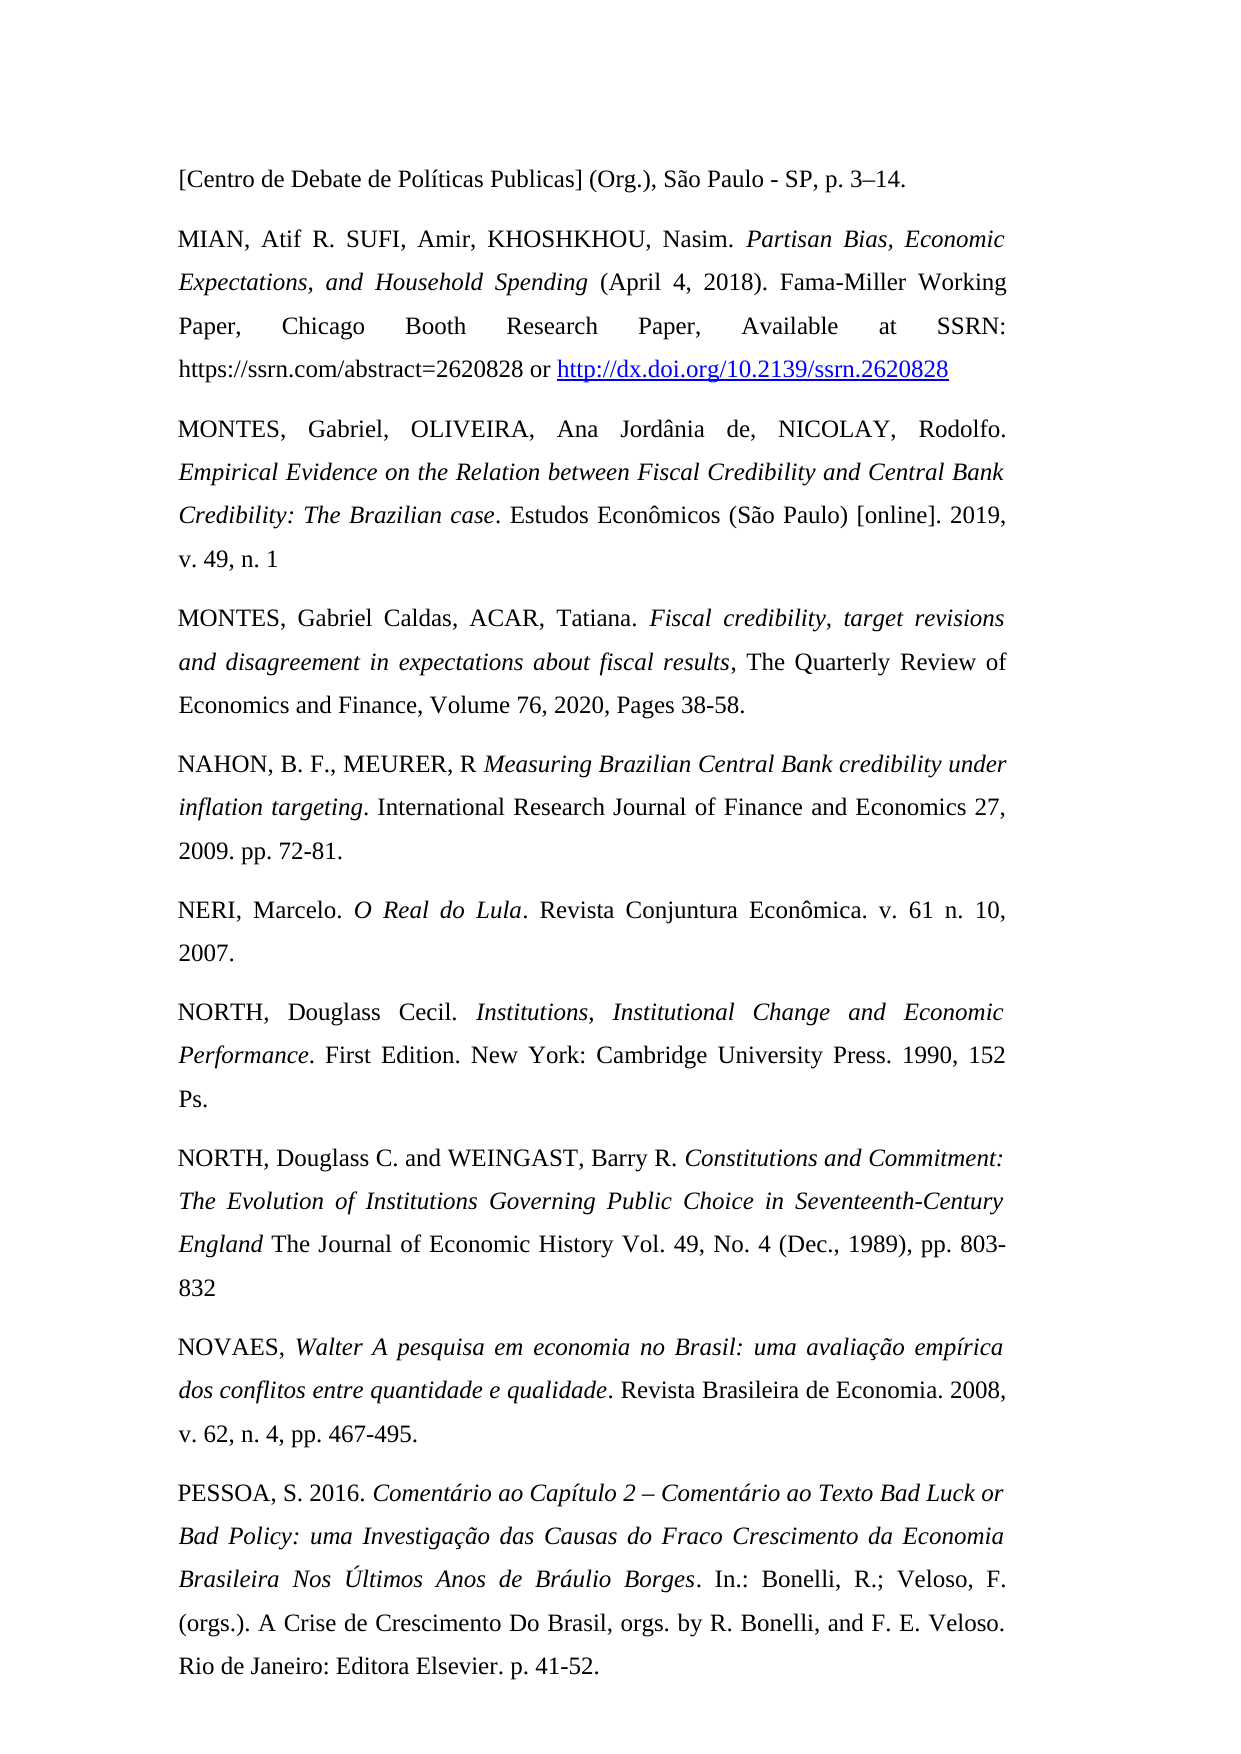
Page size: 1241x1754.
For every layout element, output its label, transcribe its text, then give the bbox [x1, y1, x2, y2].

text MIAN, Atif R. SUFI, Amir, KHOSHKHOU, Nasim. Partisan Bias, Economic Expectations, and Household Spending (April 4, 2018). Fama-Miller Working Paper, Chicago Booth Research Paper, Available at SSRN: https://ssrn.com/abstract=2620828 or http://dx.doi.org/10.2139/ssrn.2620828 [177, 224, 1007, 383]
text NAHON, B. F., MEURER, R Measuring Brazilian Central Bank credibility under inflation targeting. International Research Journal of Finance and Economics 27, 2009. pp. 72-81. [177, 749, 1007, 864]
text PESSOA, S. 2016. Comentário ao Capítulo 2 – Comentário ao Texto Bad Luck or Bad Policy: uma Investigação das Causas do Fraco Crescimento da Economia Brasileira Nos Últimos Anos de Bráulio Borges. In.: Bonelli, R.; Veloso, F. (orgs.). A Crise de Crescimento Do Brasil, orgs. by R. Bonelli, and F. E. Veloso. Rio de Janeiro: Editora Elsevier. p. 41-52. [177, 1478, 1007, 1680]
text NERI, Marcelo. O Real do Lula. Revista Conjuntura Econômica. v. 61 n. 10, 2007. [177, 895, 1007, 967]
text NORTH, Douglass Cecil. Institutions, Institutional Change and Economic Performance. First Edition. New York: Cambridge University Press. 1990, 152 Ps. [177, 997, 1007, 1113]
text MONTES, Gabriel Caldas, ACAR, Tatiana. Fiscal credibility, target revisions and disagreement in expectations about fiscal results, The Quarterly Review of Economics and Finance, Volume 76, 2020, Pages 38-58. [177, 603, 1007, 719]
text MONTES, Gabriel, OLIVEIRA, Ana Jordânia de, NICOLAY, Rodolfo. Empirical Evidence on the Relation between Fiscal Credibility and Central Bank Credibility: The Brazilian case. Estudos Econômicos (São Paulo) [online]. 2019, v. 49, n. 1 [177, 414, 1007, 572]
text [177, 164, 1007, 193]
text NOVAES, Walter A pesquisa em economia no Brasil: uma avaliação empírica dos conflitos entre quantidade e qualidade. Revista Brasileira de Economia. 2008, v. 62, n. 4, pp. 467-495. [177, 1332, 1007, 1447]
text NORTH, Douglass C. and WEINGAST, Barry R. Constitutions and Commitment: The Evolution of Institutions Governing Public Choice in Seventeenth-Century England The Journal of Economic History Vol. 49, No. 4 (Dec., 1989), pp. 803-832 [177, 1143, 1007, 1302]
